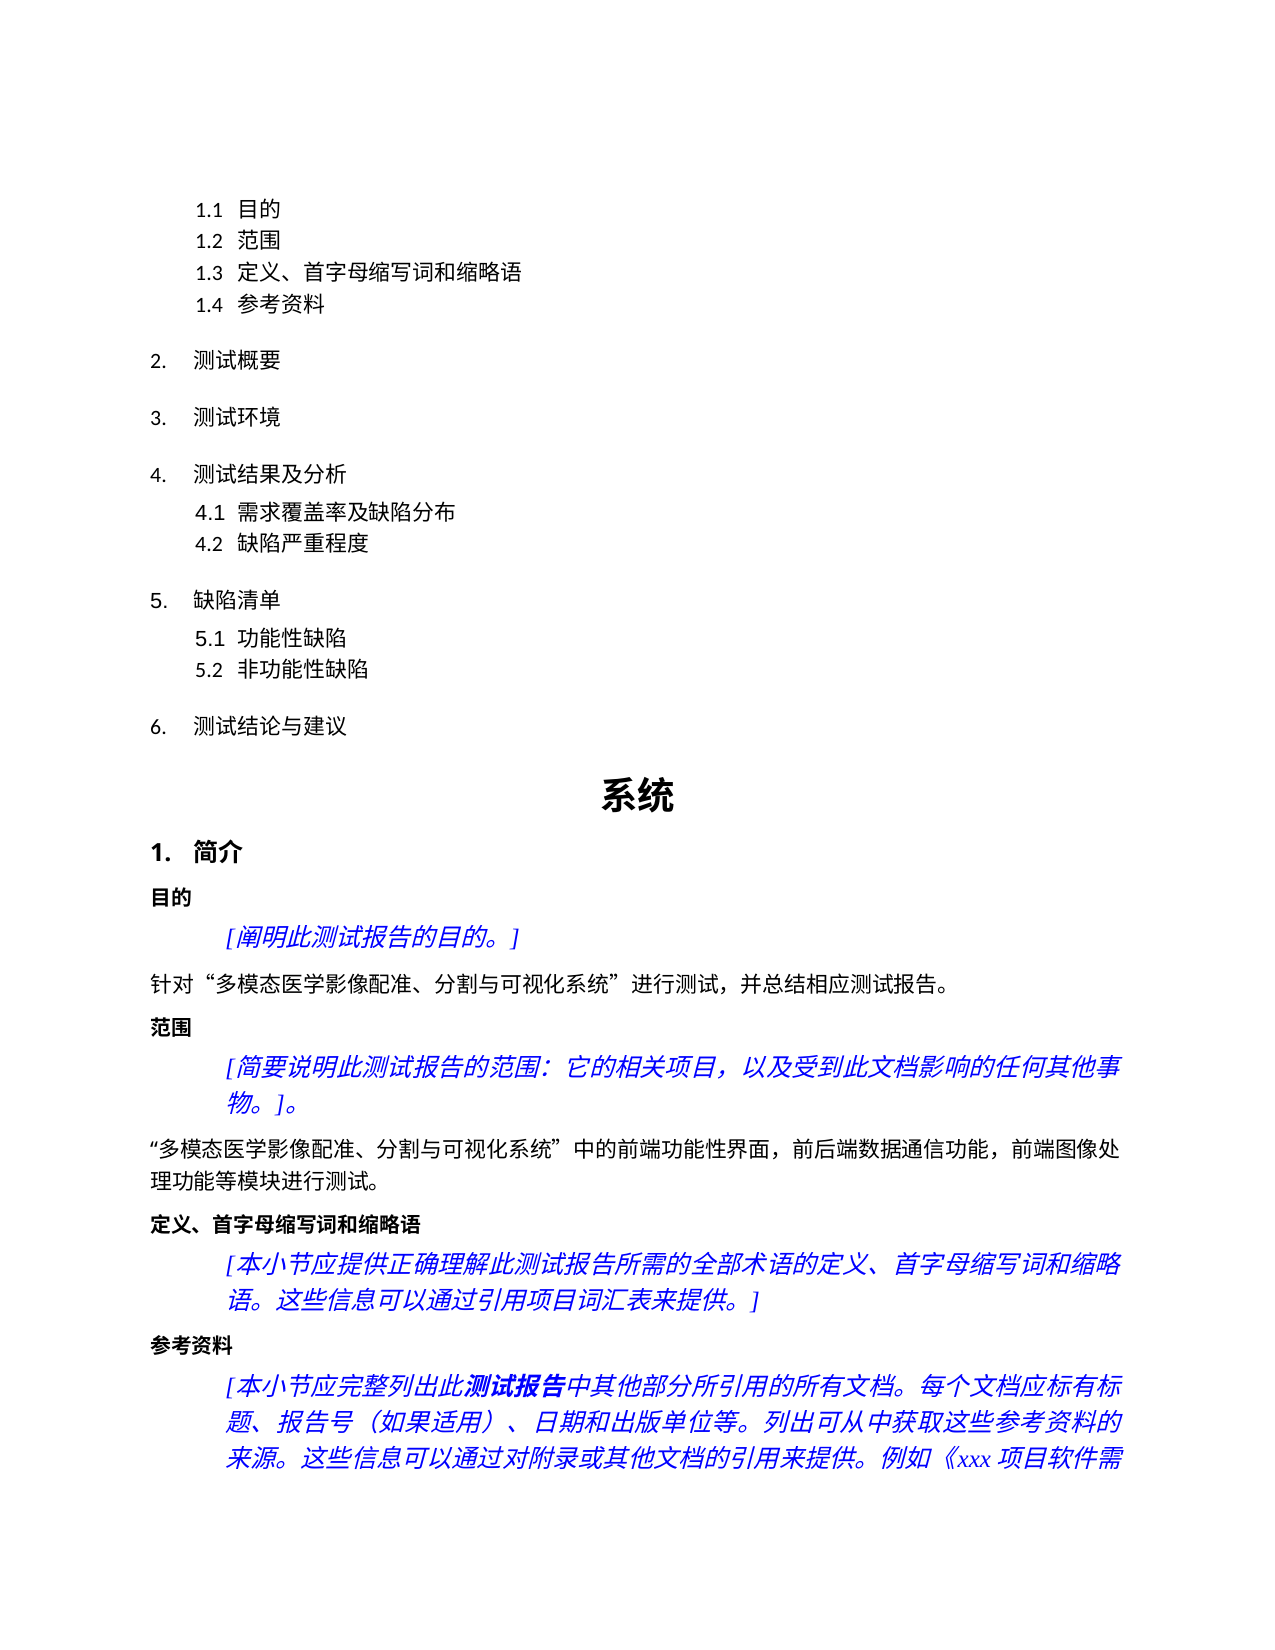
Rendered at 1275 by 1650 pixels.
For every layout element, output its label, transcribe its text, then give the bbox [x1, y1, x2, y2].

subtitle 范围 [150, 1011, 1125, 1041]
text 针对“多模态医学影像配准、分割与可视化系统”进行测试，并总结相应测试报告。 [150, 967, 1125, 998]
title 系统 [150, 766, 1125, 820]
text 6. 测试结论与建议 [150, 709, 1125, 741]
text 4.2 缺陷严重程度 [195, 526, 1125, 558]
text [本小节应提供正确理解此测试报告所需的全部术语的定义、首字母缩写词和缩略语。这些信息可以通过引用项目词汇表来提供。] [225, 1244, 1125, 1317]
text 3. 测试环境 [150, 400, 1125, 432]
text 4.1 需求覆盖率及缺陷分布 [195, 494, 1125, 526]
text 2. 测试概要 [150, 343, 1125, 375]
text 5.1 功能性缺陷 [195, 621, 1125, 652]
subtitle 定义、首字母缩写词和缩略语 [150, 1208, 1125, 1238]
text 5.2 非功能性缺陷 [195, 652, 1125, 684]
text [阐明此测试报告的目的。] [225, 918, 1125, 954]
text 1.1 目的 [195, 192, 1125, 223]
subtitle 简介 [150, 833, 1125, 869]
text 1.4 参考资料 [195, 287, 1125, 318]
text [本小节应完整列出此测试报告中其他部分所引用的所有文档。每个文档应标有标题、报告号（如果适用）、日期和出版单位等。列出可从中获取这些参考资料的来源。这些信息可以通过对附录或其他文档的引用来提供。例如《xxx项目软件需求规约》、《xxx项目测试用例》等。] [225, 1366, 1125, 1475]
text “多模态医学影像配准、分割与可视化系统”中的前端功能性界面，前后端数据通信功能，前端图像处理功能等模块进行测试。 [150, 1132, 1125, 1196]
text 5. 缺陷清单 [150, 583, 1125, 614]
text 4. 测试结果及分析 [150, 457, 1125, 488]
subtitle 参考资料 [150, 1329, 1125, 1360]
text 1.2 范围 [195, 223, 1125, 255]
text [简要说明此测试报告的范围：它的相关项目，以及受到此文档影响的任何其他事物。]。 [225, 1047, 1125, 1120]
text 1.3 定义、首字母缩写词和缩略语 [195, 255, 1125, 287]
subtitle 目的 [150, 881, 1125, 912]
